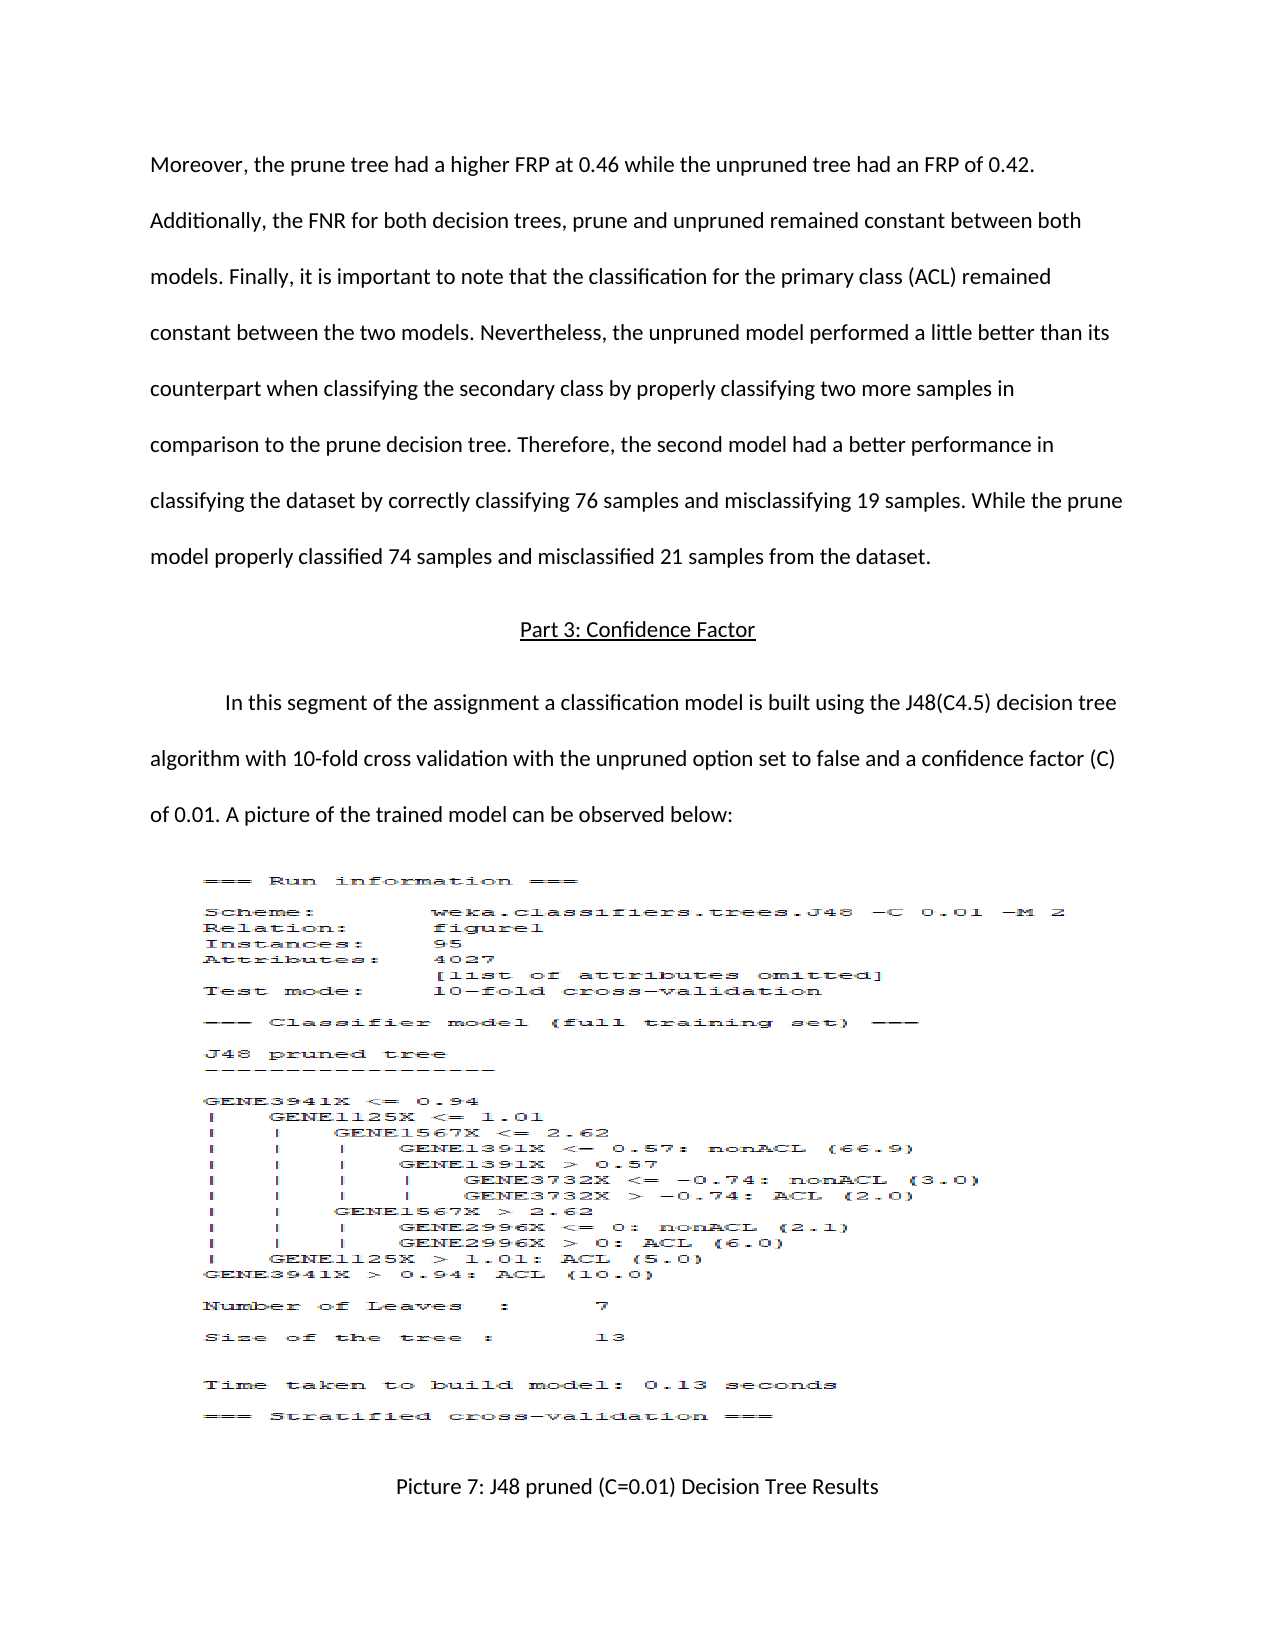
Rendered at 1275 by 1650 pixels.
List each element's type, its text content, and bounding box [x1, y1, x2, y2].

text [150, 150, 1125, 570]
text Picture 7: J48 pruned (C=0.01) Decision Tree Results [150, 1472, 1125, 1500]
picture [197, 872, 1078, 1427]
text Part 3: Confidence Factor [150, 615, 1125, 643]
text In this segment of the assignment a classification model is built using the J48(C4.5) decision tree algorithm with 10-fold cross validation with the unpruned option set to false and a confidence factor (C) of 0.01. A picture of the trained model can be observed below: [150, 688, 1125, 828]
